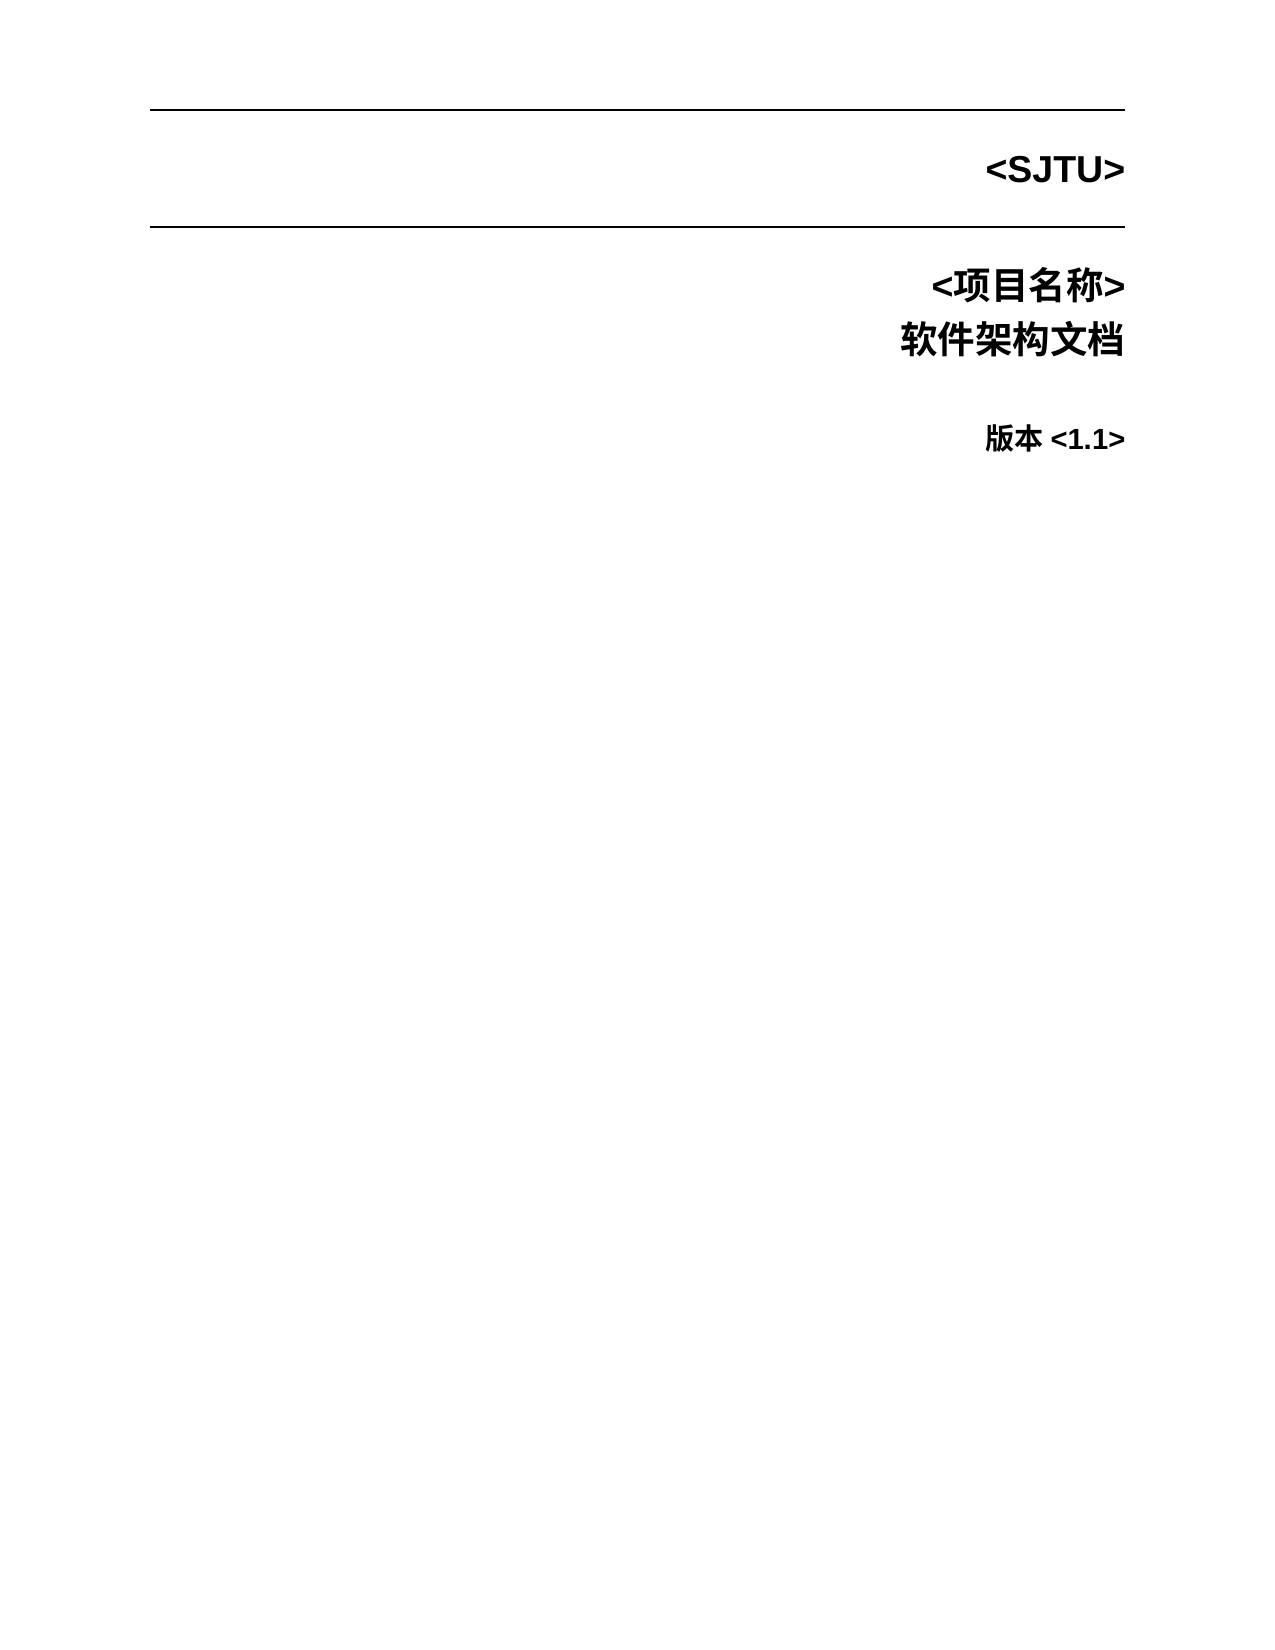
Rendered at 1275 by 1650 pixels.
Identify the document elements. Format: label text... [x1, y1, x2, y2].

title 软件架构文档 [150, 310, 1125, 364]
title 版本 <1.1> [150, 416, 1125, 458]
title <MY PC LOGO> [150, 256, 1125, 310]
